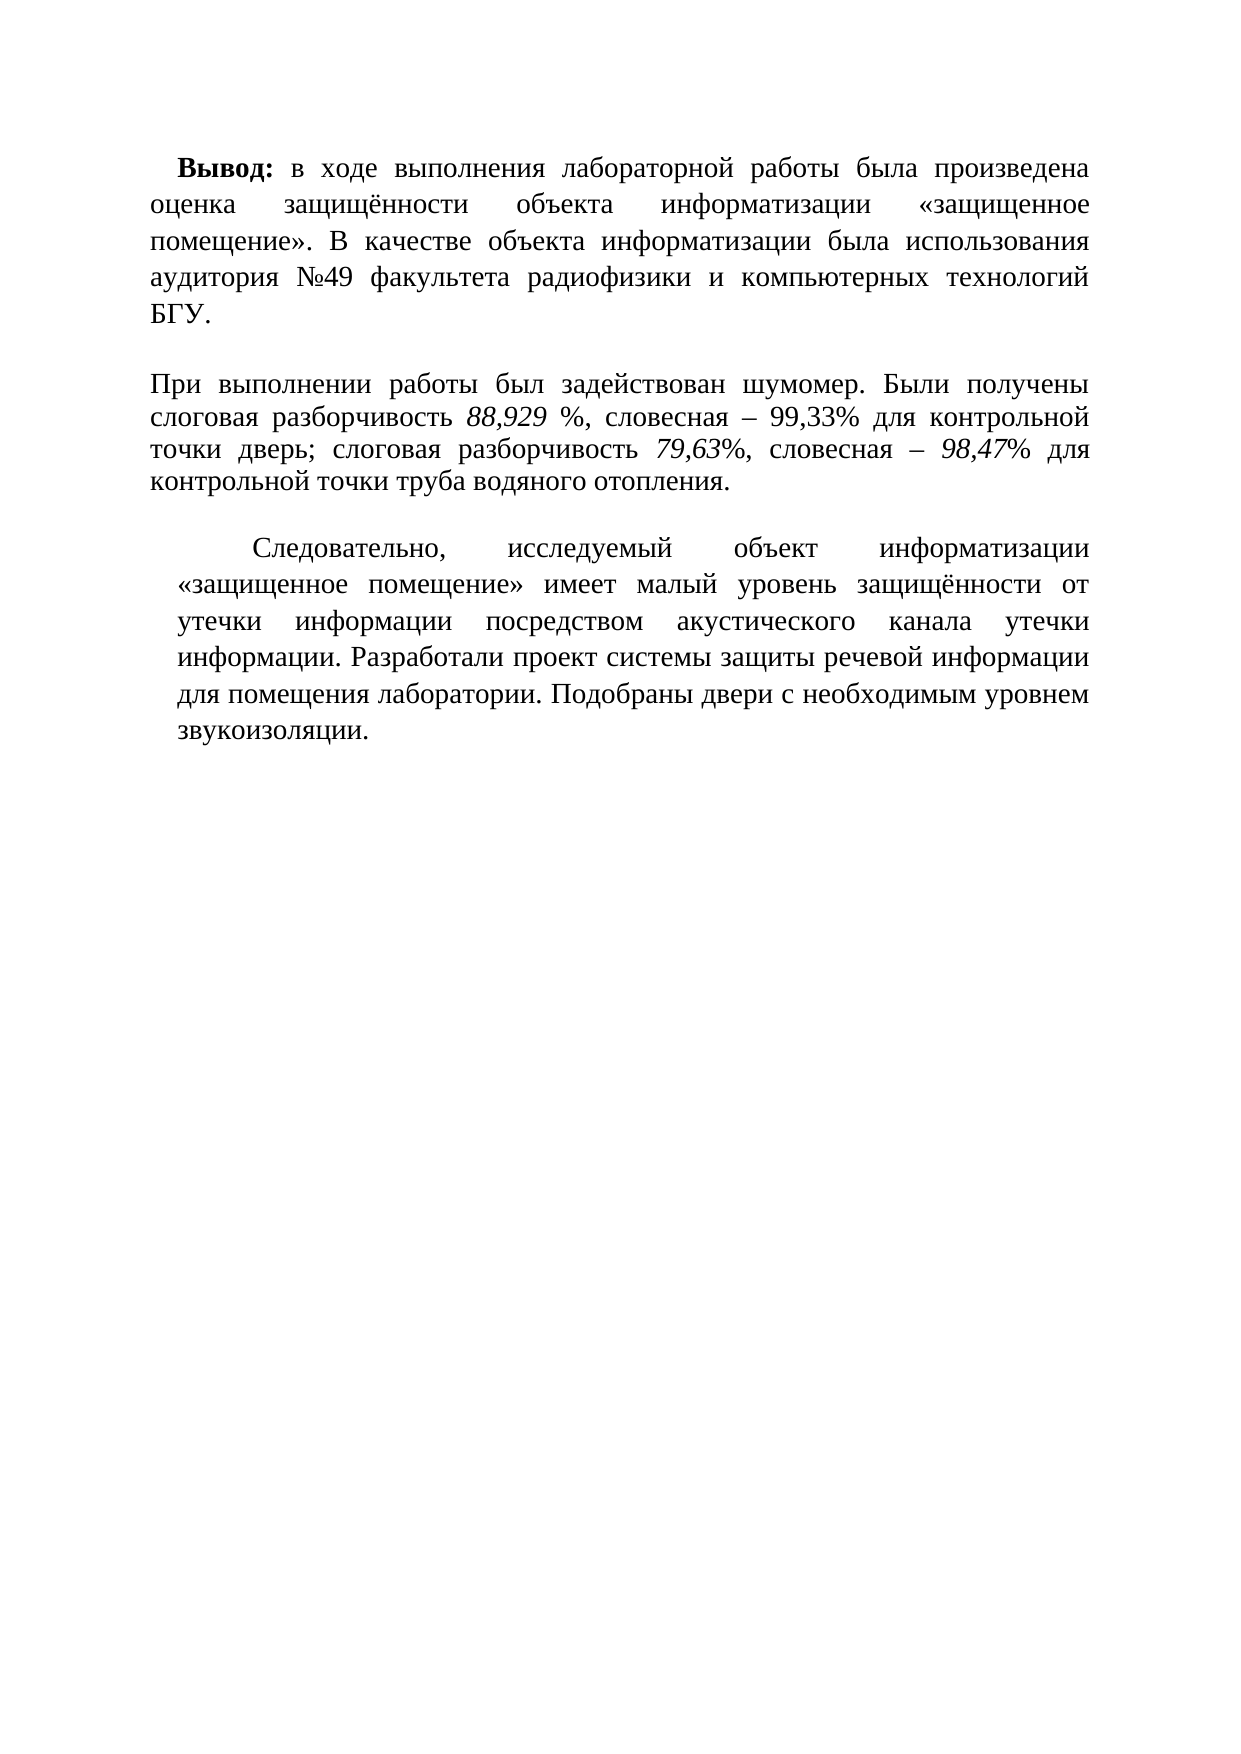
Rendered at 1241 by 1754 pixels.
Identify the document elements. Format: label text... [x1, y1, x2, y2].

text Следовательно, исследуемый объект информатизации «защищенное помещение» имеет малый уровень защищённости от утечки информации посредством акустического канала утечки информации. Разработали проект системы защиты речевой информации для помещения лаборатории. Подобраны двери с необходимым уровнем звукоизоляции. [177, 530, 1090, 746]
text Вывод: в ходе выполнения лабораторной работы была произведена оценка защищённости объекта информатизации «защищенное помещение». В качестве объекта информатизации была использования аудитория №49 факультета радиофизики и компьютерных технологий БГУ. [150, 150, 1090, 329]
text При выполнении работы был задействован шумомер. Были получены слоговая разборчивость 88,929 %, словесная – 99,33% для контрольной точки дверь; слоговая разборчивость 79,63%, словесная – 98,47% для контрольной точки труба водяного отопления. [150, 368, 1090, 497]
